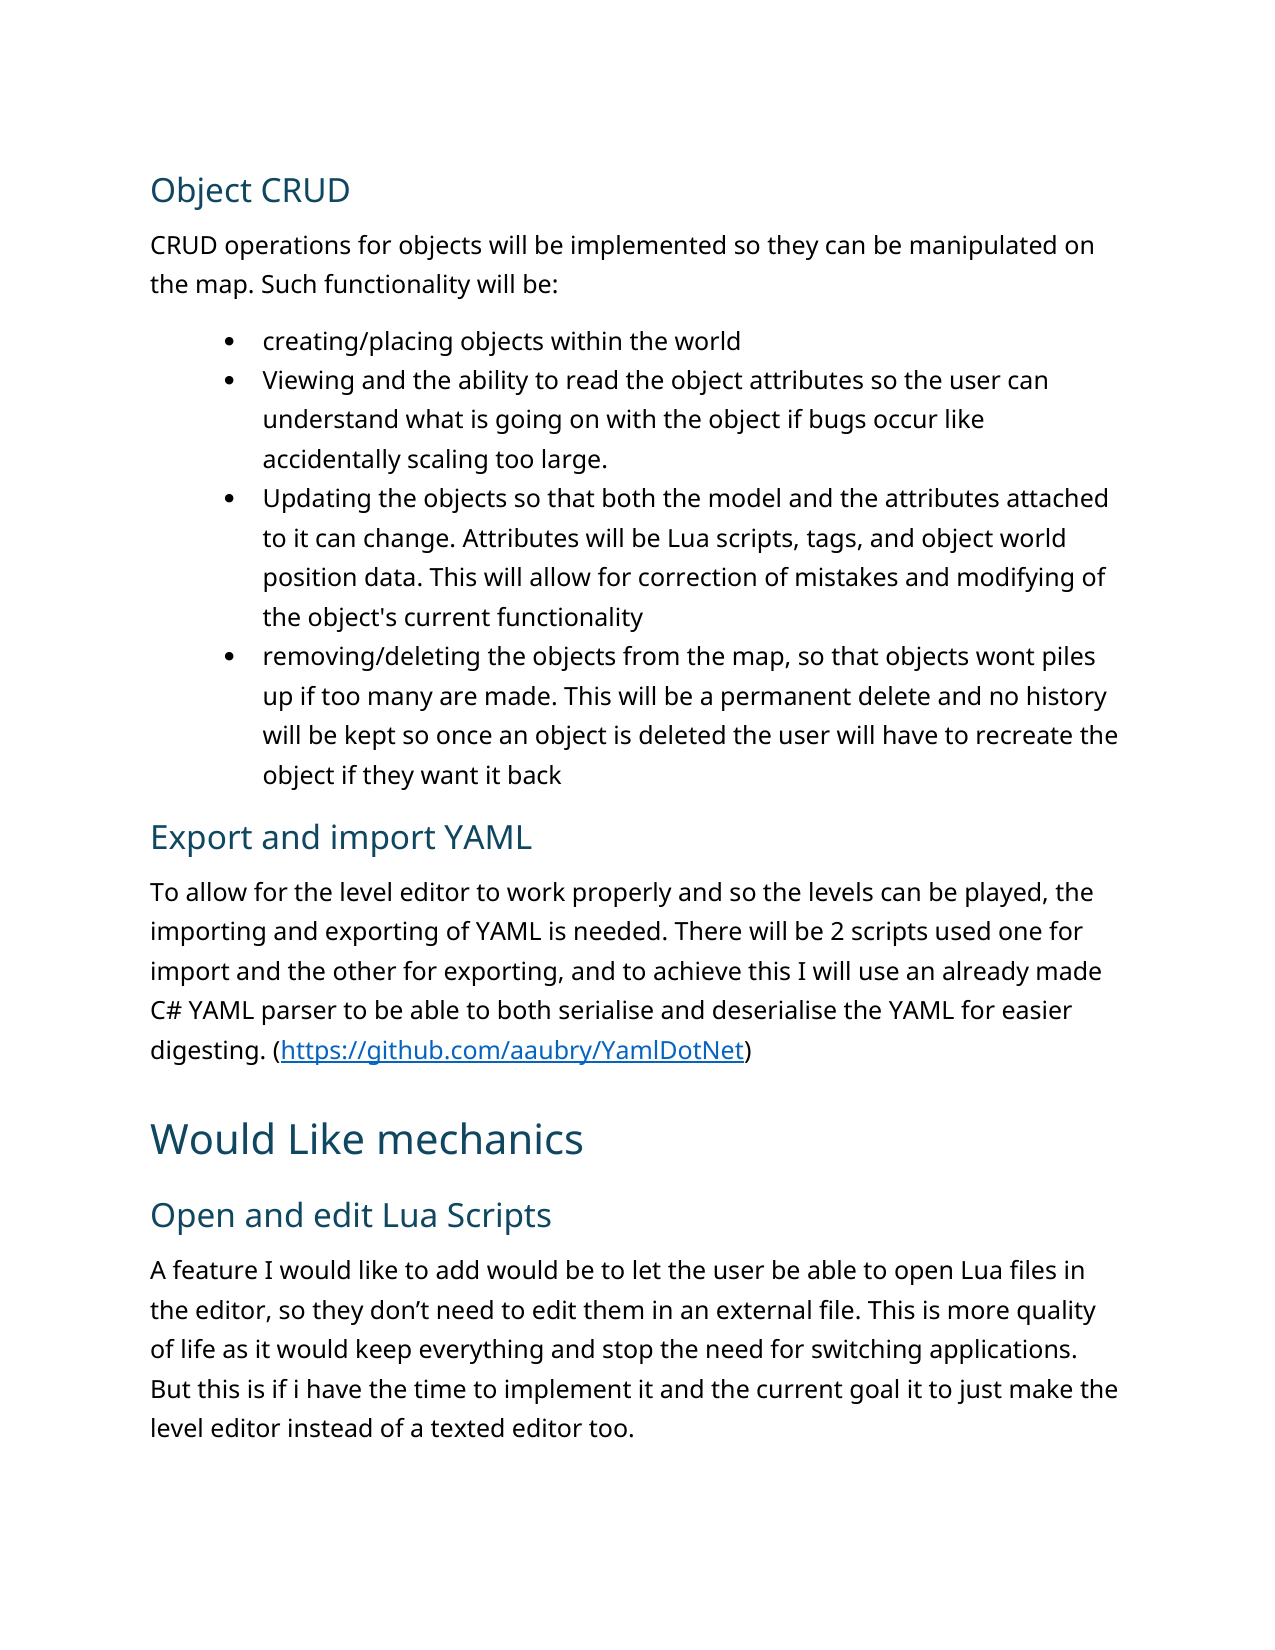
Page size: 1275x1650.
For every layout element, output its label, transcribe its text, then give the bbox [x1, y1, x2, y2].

list creating/placing objects within the world [225, 323, 1125, 357]
subtitle Export and import YAML [150, 814, 1125, 859]
text CRUD operations for objects will be implemented so they can be manipulated on the map. Such functionality will be: [150, 228, 1125, 301]
subtitle Would Like mechanics [150, 1109, 1125, 1166]
text A feature I would like to add would be to let the user be able to open Lua files in the editor, so they don’t need to edit them in an external file. This is more quality of life as it would keep everything and stop the need for switching applications. But this is if i have the time to implement it and the current goal it to just make the level editor instead of a texted editor too. [150, 1253, 1125, 1445]
list Updating the objects so that both the model and the attributes attached to it can change. Attributes will be Lua scripts, tags, and object world position data. This will allow for correction of mistakes and modifying of the object's current functionality [225, 481, 1125, 634]
list removing/deleting the objects from the map, so that objects wont piles up if too many are made. This will be a permanent delete and no history will be kept so once an object is deleted the user will have to recreate the object if they want it back [225, 639, 1125, 792]
text To allow for the level editor to work properly and so the levels can be played, the importing and exporting of YAML is needed. There will be 2 scripts used one for import and the other for exporting, and to achieve this I will use an already made C# YAML parser to be able to both serialise and deserialise the YAML for easier digesting. (https://github.com/aaubry/YamlDotNet) [150, 874, 1125, 1067]
list Viewing and the ability to read the object attributes so the user can understand what is going on with the object if bugs occur like accidentally scaling too large. [225, 363, 1125, 476]
subtitle Open and edit Lua Scripts [150, 1192, 1125, 1237]
subtitle Object CRUD [150, 167, 1125, 212]
